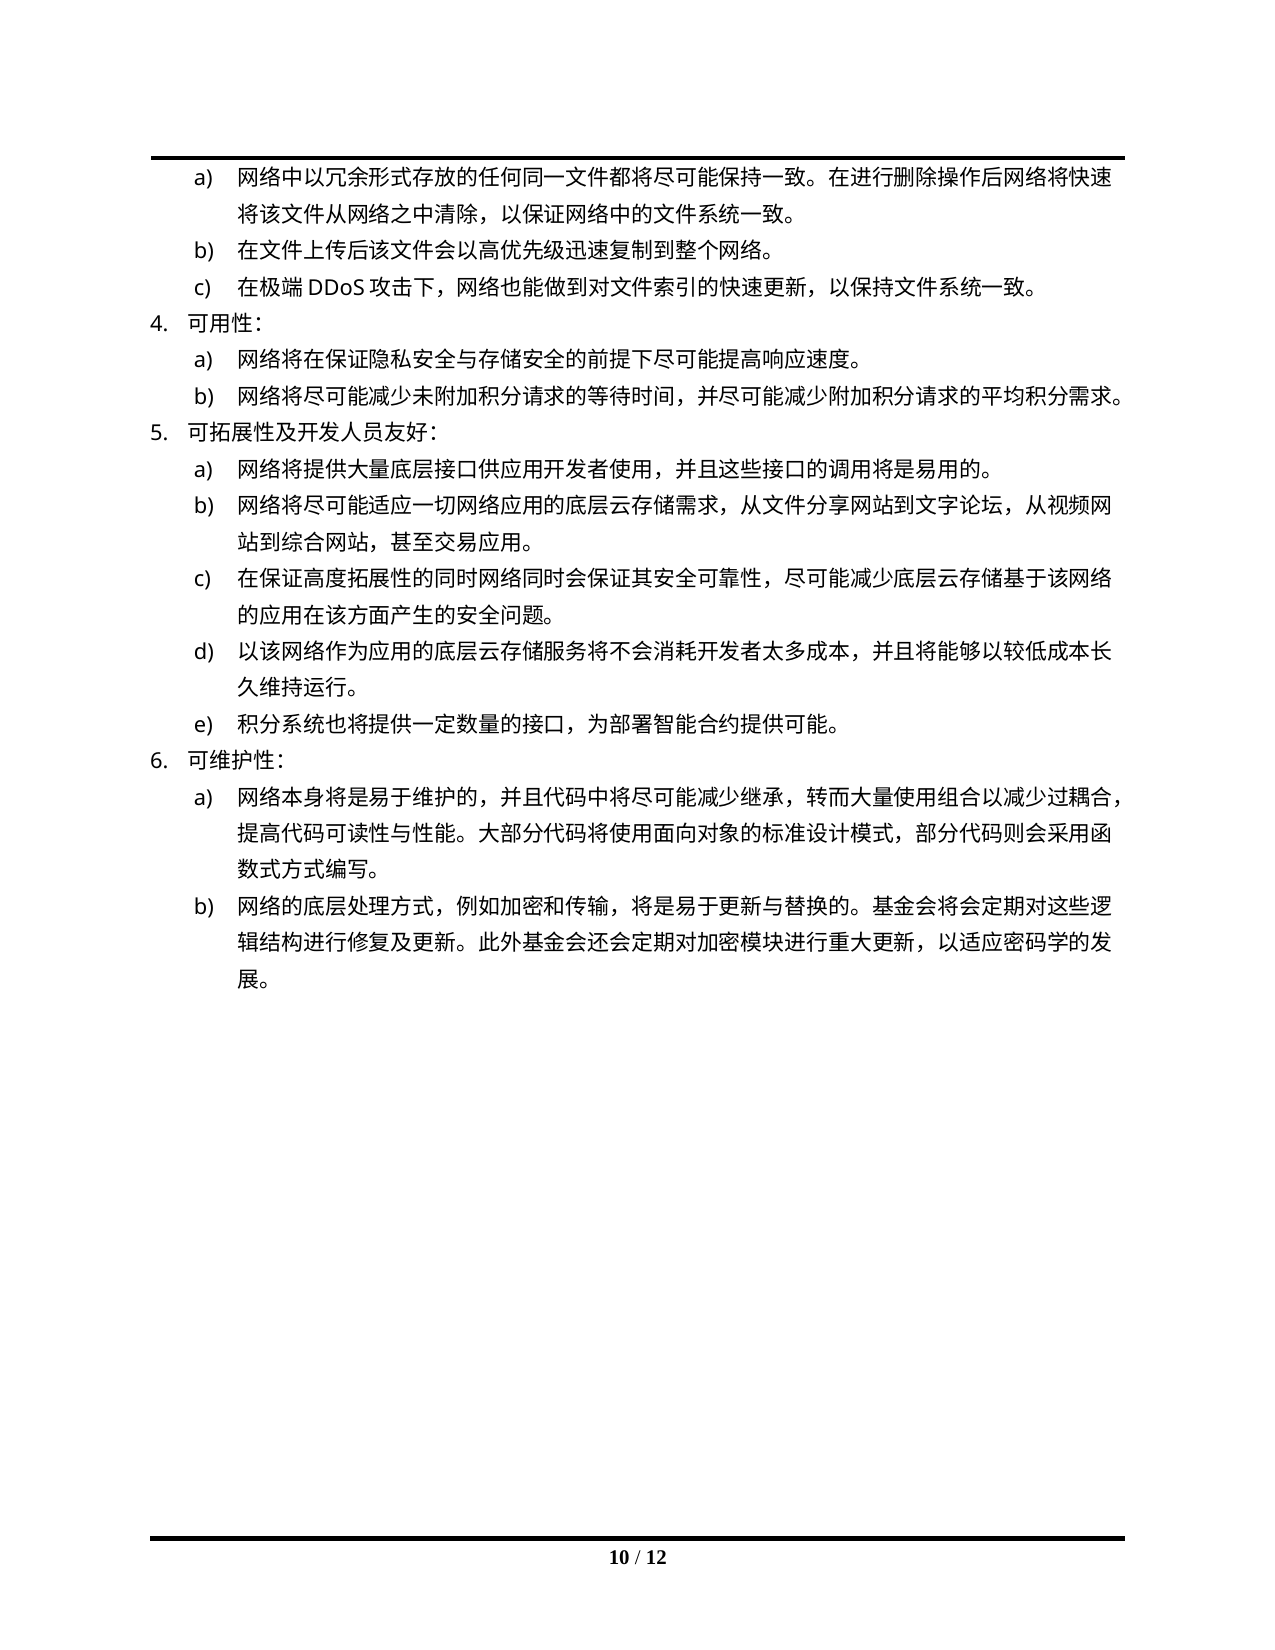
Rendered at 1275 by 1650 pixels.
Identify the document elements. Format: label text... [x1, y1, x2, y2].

list 网络将尽可能减少未附加积分请求的等待时间，并尽可能减少附加积分请求的平均积分需求。 [194, 379, 1125, 411]
list 网络中以冗余形式存放的任何同一文件都将尽可能保持一致。在进行删除操作后网络将快速将该文件从网络之中清除，以保证网络中的文件系统一致。 [194, 160, 1125, 228]
list 以该网络作为应用的底层云存储服务将不会消耗开发者太多成本，并且将能够以较低成本长久维持运行。 [194, 634, 1125, 702]
list 网络将尽可能适应一切网络应用的底层云存储需求，从文件分享网站到文字论坛，从视频网站到综合网站，甚至交易应用。 [194, 488, 1125, 556]
list 可拓展性及开发人员友好： [150, 415, 1125, 447]
list 网络本身将是易于维护的，并且代码中将尽可能减少继承，转而大量使用组合以减少过耦合，提高代码可读性与性能。大部分代码将使用面向对象的标准设计模式，部分代码则会采用函数式方式编写。 [194, 780, 1125, 884]
list 积分系统也将提供一定数量的接口，为部署智能合约提供可能。 [194, 707, 1125, 738]
list 可维护性： [150, 743, 1125, 775]
list 在保证高度拓展性的同时网络同时会保证其安全可靠性，尽可能减少底层云存储基于该网络的应用在该方面产生的安全问题。 [194, 561, 1125, 629]
list 在文件上传后该文件会以高优先级迅速复制到整个网络。 [194, 233, 1125, 265]
list 在极端DDoS攻击下，网络也能做到对文件索引的快速更新，以保持文件系统一致。 [194, 269, 1125, 301]
list 网络将在保证隐私安全与存储安全的前提下尽可能提高响应速度。 [194, 342, 1125, 374]
list 网络的底层处理方式，例如加密和传输，将是易于更新与替换的。基金会将会定期对这些逻辑结构进行修复及更新。此外基金会还会定期对加密模块进行重大更新，以适应密码学的发展。 [194, 889, 1125, 993]
list 可用性： [150, 306, 1125, 338]
list 网络将提供大量底层接口供应用开发者使用，并且这些接口的调用将是易用的。 [194, 452, 1125, 484]
